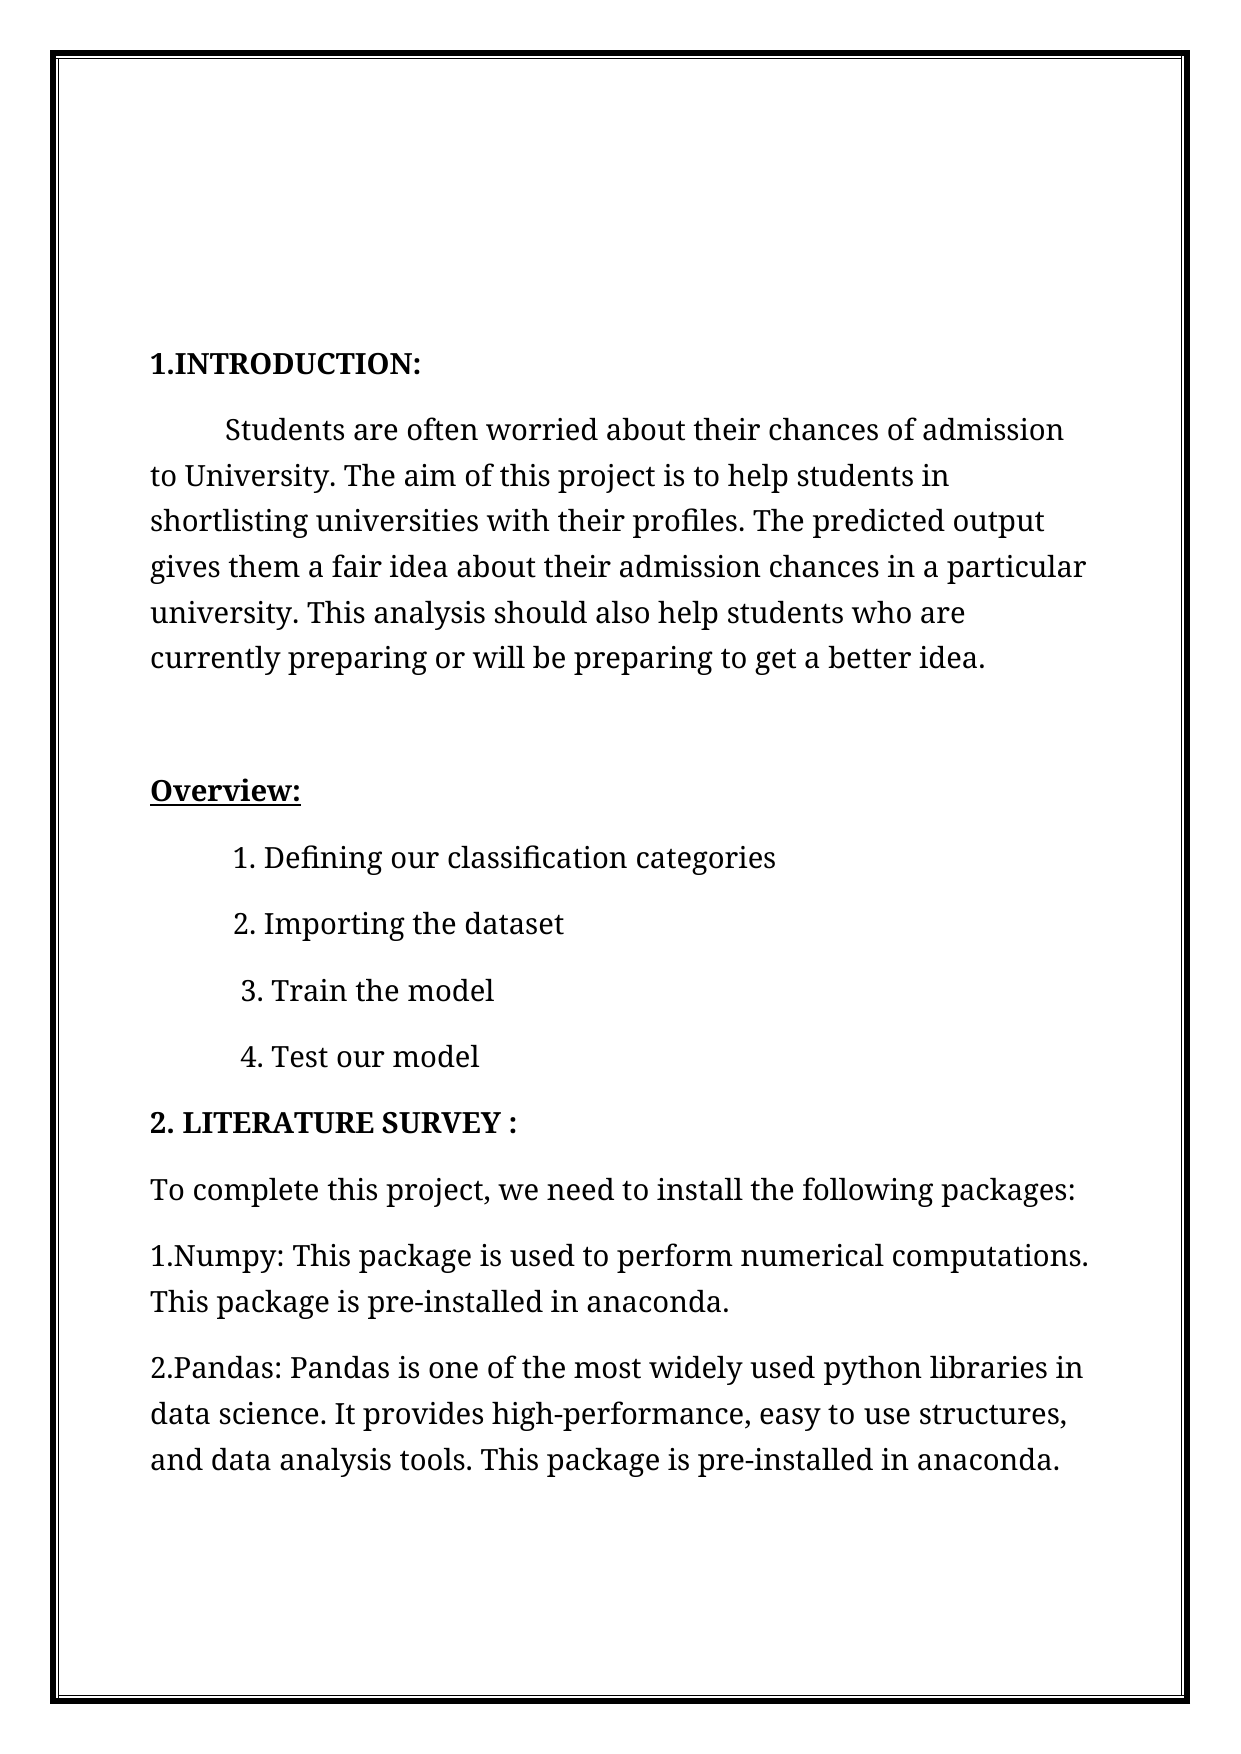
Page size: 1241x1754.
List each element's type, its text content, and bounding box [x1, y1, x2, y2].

text Overview: [150, 770, 1090, 810]
text 1. Defining our classification categories [225, 837, 1090, 877]
text 1.INTRODUCTION: [150, 343, 1090, 383]
text 1.Numpy: This package is used to perform numerical computations. This package is pre-installed in anaconda. [150, 1236, 1090, 1321]
text 2. LITERATURE SURVEY : [150, 1103, 1090, 1142]
text 2.Pandas: Pandas is one of the most widely used python libraries in data science. It provides high-performance, easy to use structures, and data analysis tools. This package is pre-installed in anaconda. [150, 1348, 1090, 1479]
text To complete this project, we need to install the following packages: [150, 1169, 1090, 1209]
text 4. Test our model [225, 1036, 1090, 1076]
text Students are often worried about their chances of admission to University. The aim of this project is to help students in shortlisting universities with their profiles. The predicted output gives them a fair idea about their admission chances in a particular university. This analysis should also help students who are currently preparing or will be preparing to get a better idea. [150, 409, 1090, 677]
text 2. Importing the dataset [225, 903, 1090, 943]
text 3. Train the model [225, 970, 1090, 1009]
